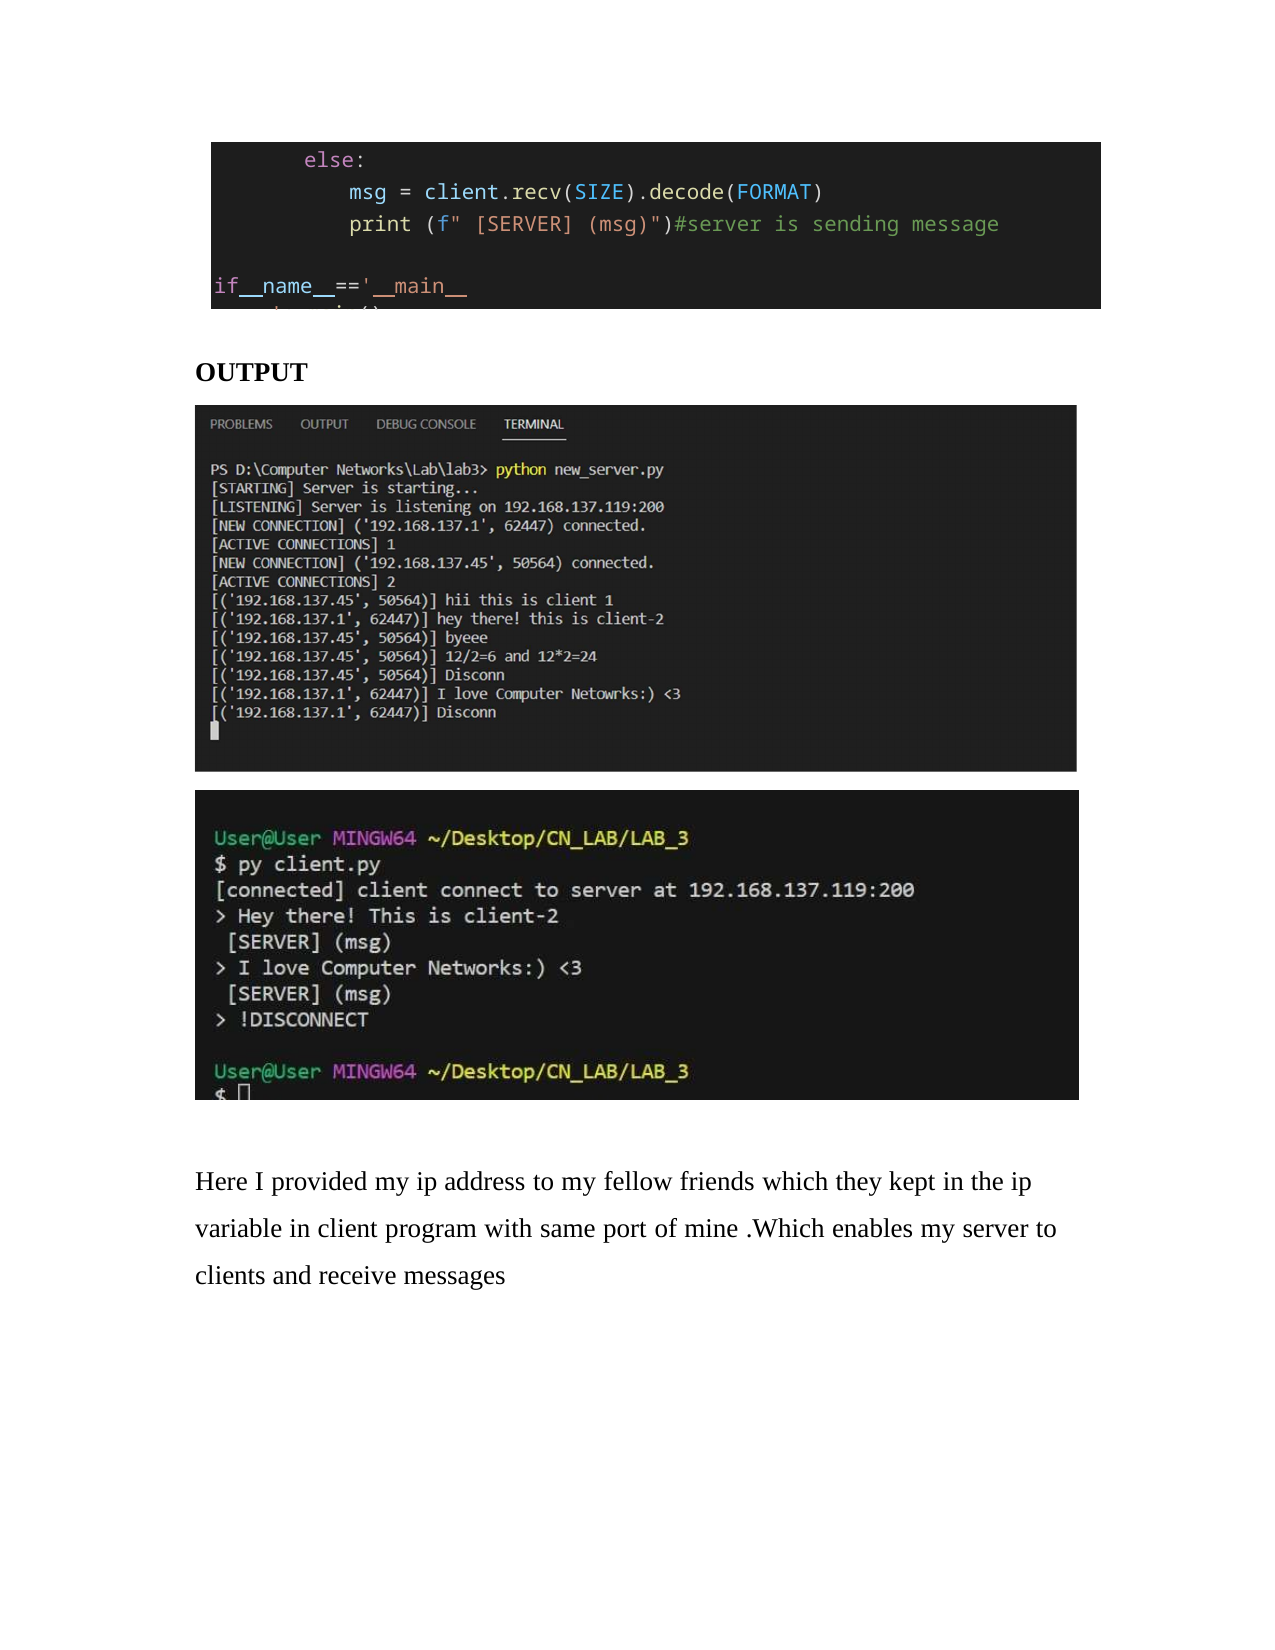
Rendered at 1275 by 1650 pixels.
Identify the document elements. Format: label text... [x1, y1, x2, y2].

text OUTPUT [195, 356, 1214, 387]
picture [195, 790, 1079, 1100]
text Here I provided my ip address to my fellow friends which they kept in the ip variable in client program with same port of mine .Which enables my server to clients and receive messages [195, 1165, 1075, 1290]
picture [194, 405, 1077, 772]
